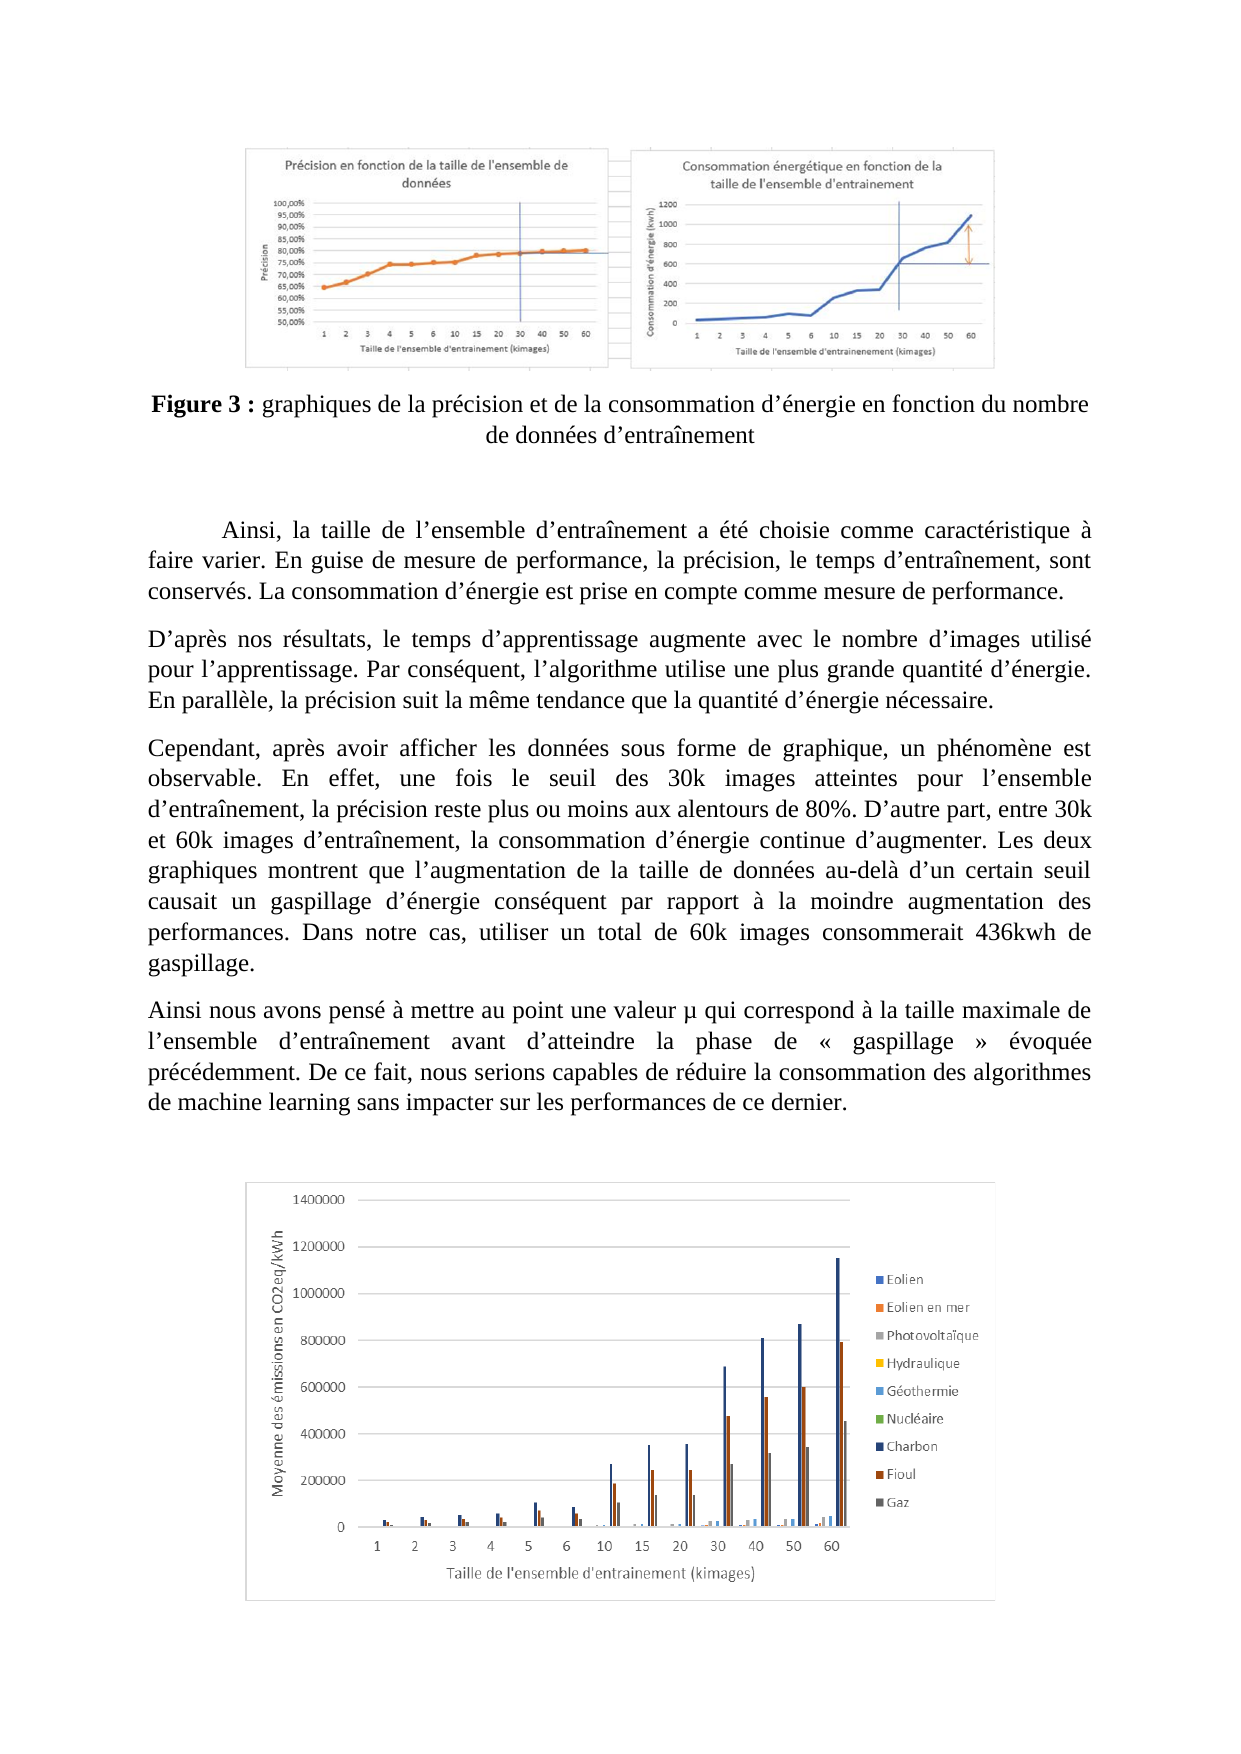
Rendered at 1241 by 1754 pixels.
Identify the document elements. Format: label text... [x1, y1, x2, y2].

text D’après nos résultats, le temps d’apprentissage augmente avec le nombre d’images utilisé pour l’apprentissage. Par conséquent, l’algorithme utilise une plus grande quantité d’énergie. En parallèle, la précision suit la même tendance que la quantité d’énergie nécessaire. [148, 624, 1093, 714]
picture [245, 147, 995, 371]
text Cependant, après avoir afficher les données sous forme de graphique, un phénomène est observable. En effet, une fois le seuil des 30k images atteintes pour l’ensemble d’entraînement, la précision reste plus ou moins aux alentours de 80%. D’autre part, entre 30k et 60k images d’entraînement, la consommation d’énergie continue d’augmenter. Les deux graphiques montrent que l’augmentation de la taille de données au-delà d’un certain seuil causait un gaspillage d’énergie conséquent par rapport à la moindre augmentation des performances. Dans notre cas, utiliser un total de 60k images consommerait 436kwh de gaspillage. [148, 733, 1093, 976]
picture [245, 1182, 995, 1601]
text Ainsi, la taille de l’ensemble d’entraînement a été choisie comme caractéristique à faire varier. En guise de mesure de performance, la précision, le temps d’entraînement, sont conservés. La consommation d’énergie est prise en compte comme mesure de performance. [148, 515, 1093, 605]
text Ainsi nous avons pensé à mettre au point une valeur µ qui correspond à la taille maximale de l’ensemble d’entraînement avant d’atteindre la phase de « gaspillage » évoquée précédemment. De ce fait, nous serions capables de réduire la consommation des algorithmes de machine learning sans impacter sur les performances de ce dernier. [148, 995, 1093, 1116]
text Figure 3 : graphiques de la précision et de la consommation d’énergie en fonction du nombre de données d’entraînement [148, 389, 1093, 449]
